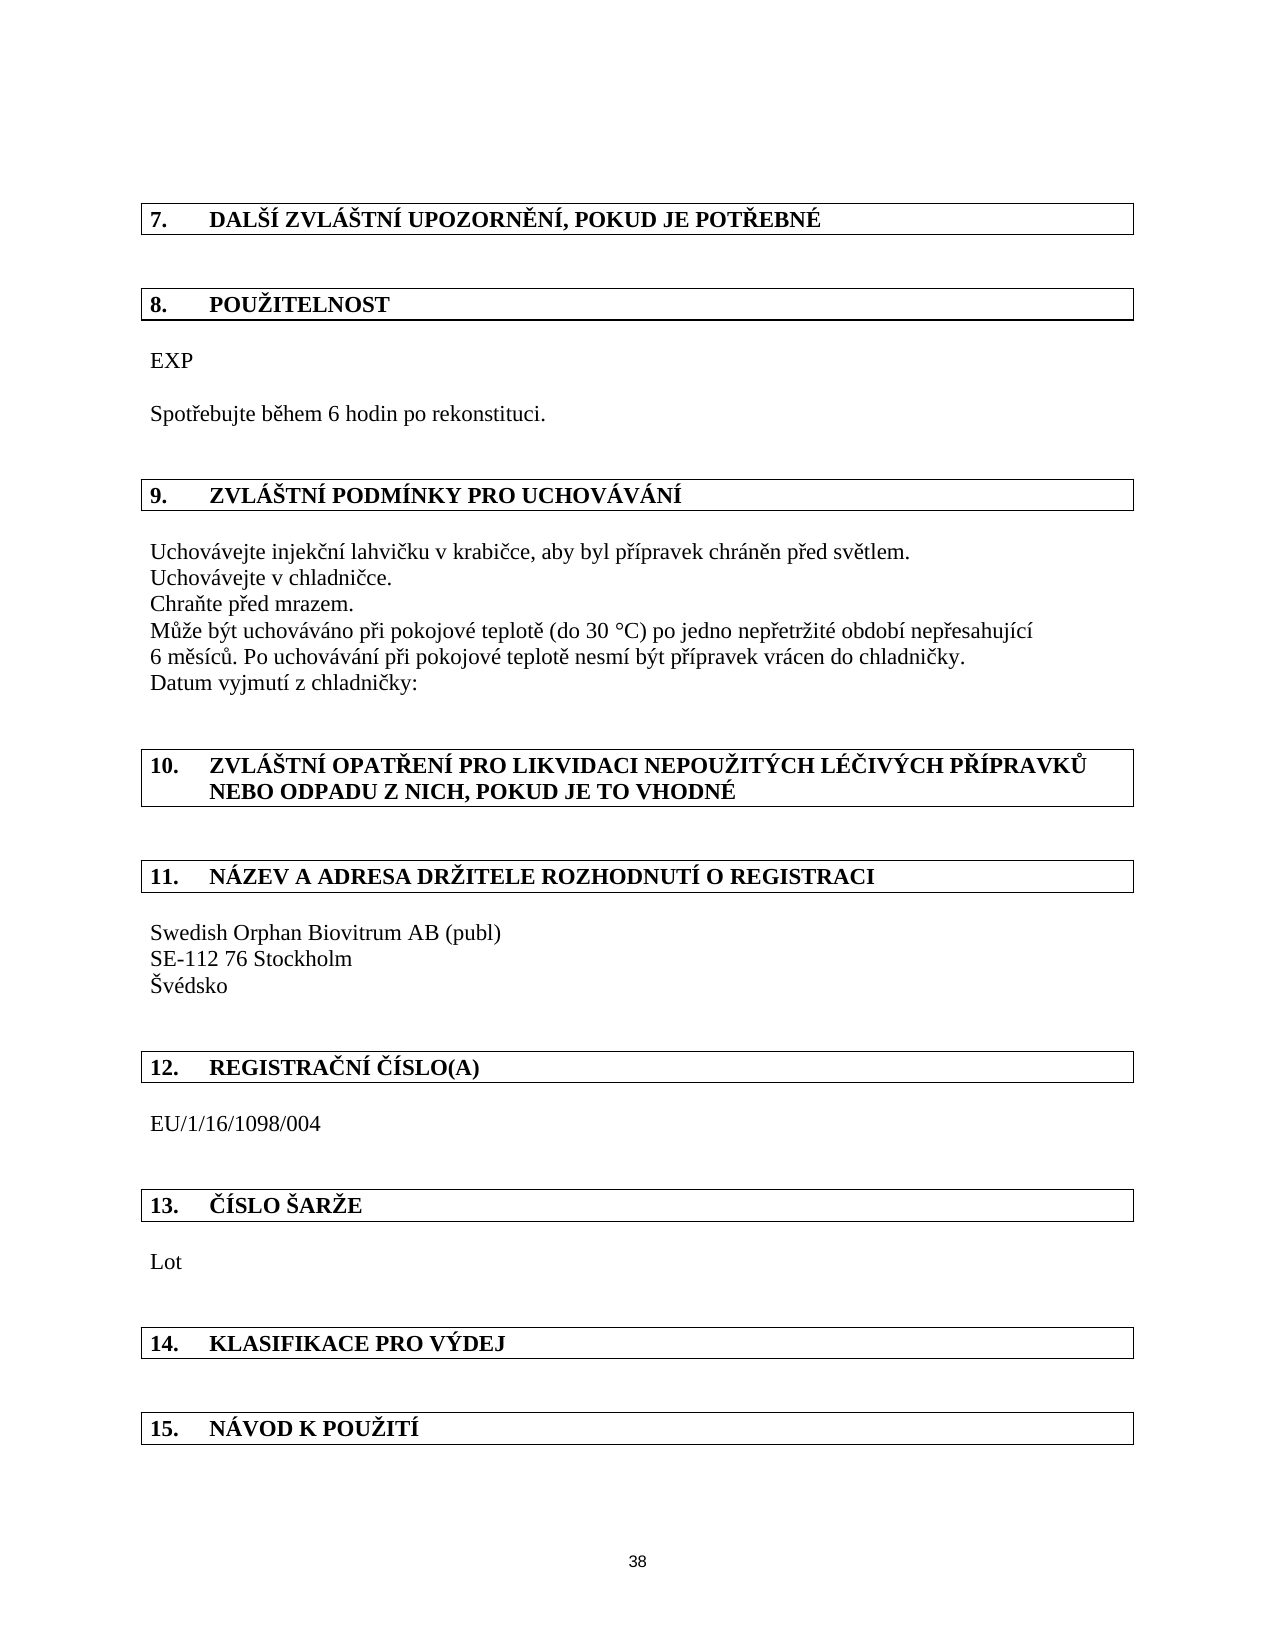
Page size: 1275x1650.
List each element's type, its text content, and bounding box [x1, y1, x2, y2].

text 11. NÁZEV A ADRESA DRŽITELE ROZHODNUTÍ O REGISTRACI [142, 861, 1133, 892]
text 13. ČÍSLO ŠARŽE [142, 1190, 1133, 1221]
text Chraňte před mrazem. [150, 590, 1125, 617]
text 9. ZVLÁŠTNÍ PODMÍNKY PRO UCHOVÁVÁNÍ [142, 480, 1133, 510]
text 12. REGISTRAČNÍ ČÍSLO(A) [142, 1052, 1133, 1082]
text SE-112 76 Stockholm [150, 946, 1125, 972]
text 10. ZVLÁŠTNÍ OPATŘENÍ PRO LIKVIDACI NEPOUŽITÝCH LÉČIVÝCH PŘÍPRAVKŮ NEBO ODPADU Z NICH, POKUD JE TO VHODNÉ [142, 750, 1133, 806]
text 8. POUŽITELNOST [142, 289, 1133, 319]
text Lot [150, 1248, 1125, 1274]
text 15. NÁVOD K POUŽITÍ [142, 1413, 1133, 1444]
text EXP [150, 347, 1125, 373]
text Může být uchováváno při pokojové teplotě (do 30 °C) po jedno nepřetržité období nepřesahující 6 měsíců. Po uchovávání při pokojové teplotě nesmí být přípravek vrácen do chladničky. [150, 617, 1125, 669]
text Spotřebujte během 6 hodin po rekonstituci. [150, 400, 1125, 426]
text 7. DALŠÍ ZVLÁŠTNÍ UPOZORNĚNÍ, POKUD JE POTŘEBNÉ [142, 204, 1133, 234]
text EU/1/16/1098/004 [150, 1110, 1125, 1136]
text Uchovávejte injekční lahvičku v krabičce, aby byl přípravek chráněn před světlem. [150, 538, 1125, 564]
text Datum vyjmutí z chladničky: [150, 669, 1125, 696]
text 14. KLASIFIKACE PRO VÝDEJ [142, 1328, 1133, 1358]
text Uchovávejte v chladničce. [150, 564, 1125, 590]
text Swedish Orphan Biovitrum AB (publ) [150, 919, 1125, 946]
text Švédsko [150, 972, 1125, 998]
